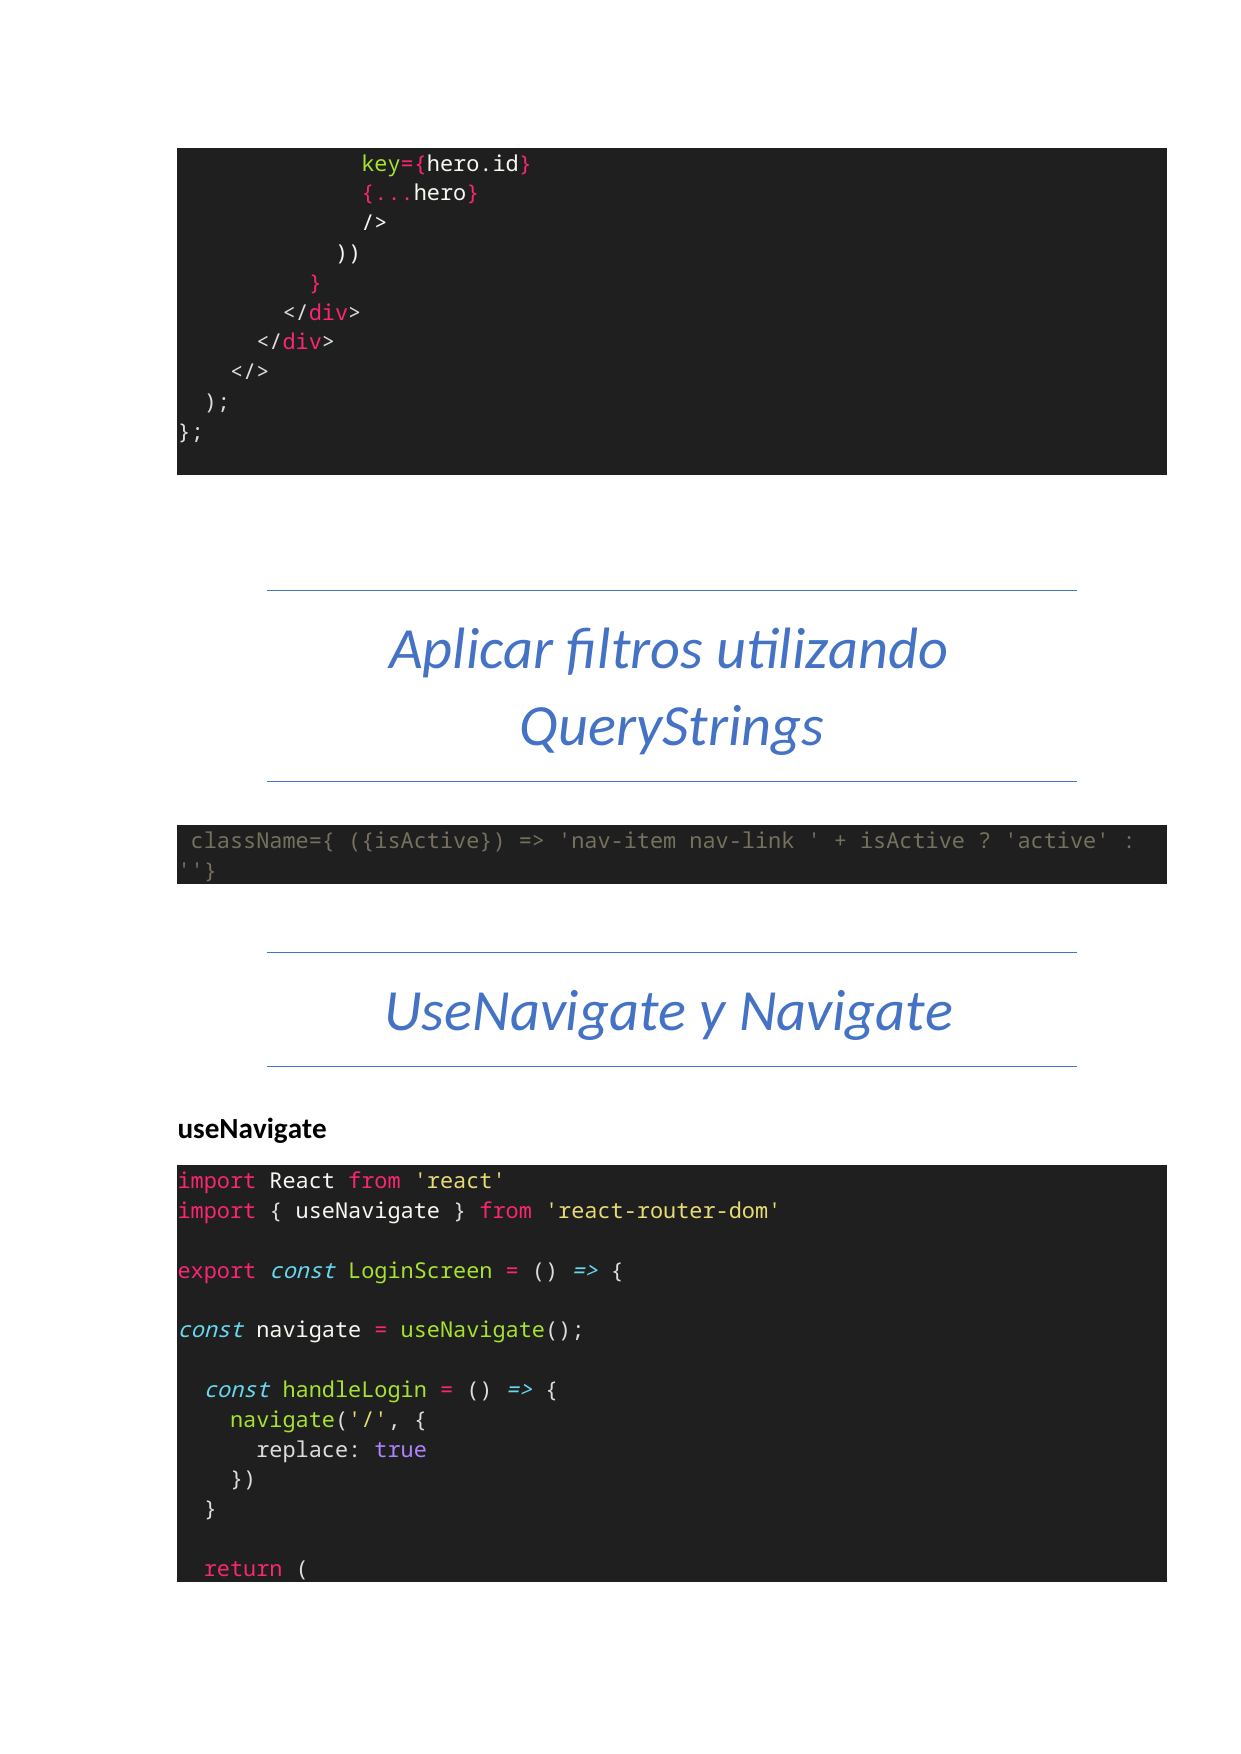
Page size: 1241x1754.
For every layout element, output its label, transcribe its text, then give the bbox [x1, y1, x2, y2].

text Aplicar filtros utilizando QueryStrings [267, 591, 1077, 781]
text replace: true [177, 1433, 1167, 1463]
text )) [177, 237, 1167, 267]
text navigate('/', { [177, 1404, 1167, 1433]
text const handleLogin = () => { [177, 1374, 1167, 1404]
text ); [177, 386, 1167, 416]
text import React from 'react' [177, 1165, 1167, 1195]
text return ( [177, 1553, 1167, 1582]
text UseNavigate y Navigate [267, 953, 1077, 1066]
text /> [177, 207, 1167, 237]
text useNavigate [177, 1110, 1167, 1146]
text } [177, 1493, 1167, 1523]
text {...hero} [177, 177, 1167, 207]
text }) [177, 1463, 1167, 1493]
text import { useNavigate } from 'react-router-dom' [177, 1195, 1167, 1225]
text const navigate = useNavigate(); [177, 1314, 1167, 1344]
text </div> [177, 297, 1167, 326]
text } [177, 267, 1167, 297]
text }; [177, 416, 1167, 446]
text className={ ({isActive}) => 'nav-item nav-link ' + isActive ? 'active' : ''} [177, 825, 1167, 884]
text </div> [177, 326, 1167, 356]
text </> [177, 356, 1167, 386]
text key={hero.id} [177, 148, 1167, 177]
text export const LoginScreen = () => { [177, 1255, 1167, 1284]
